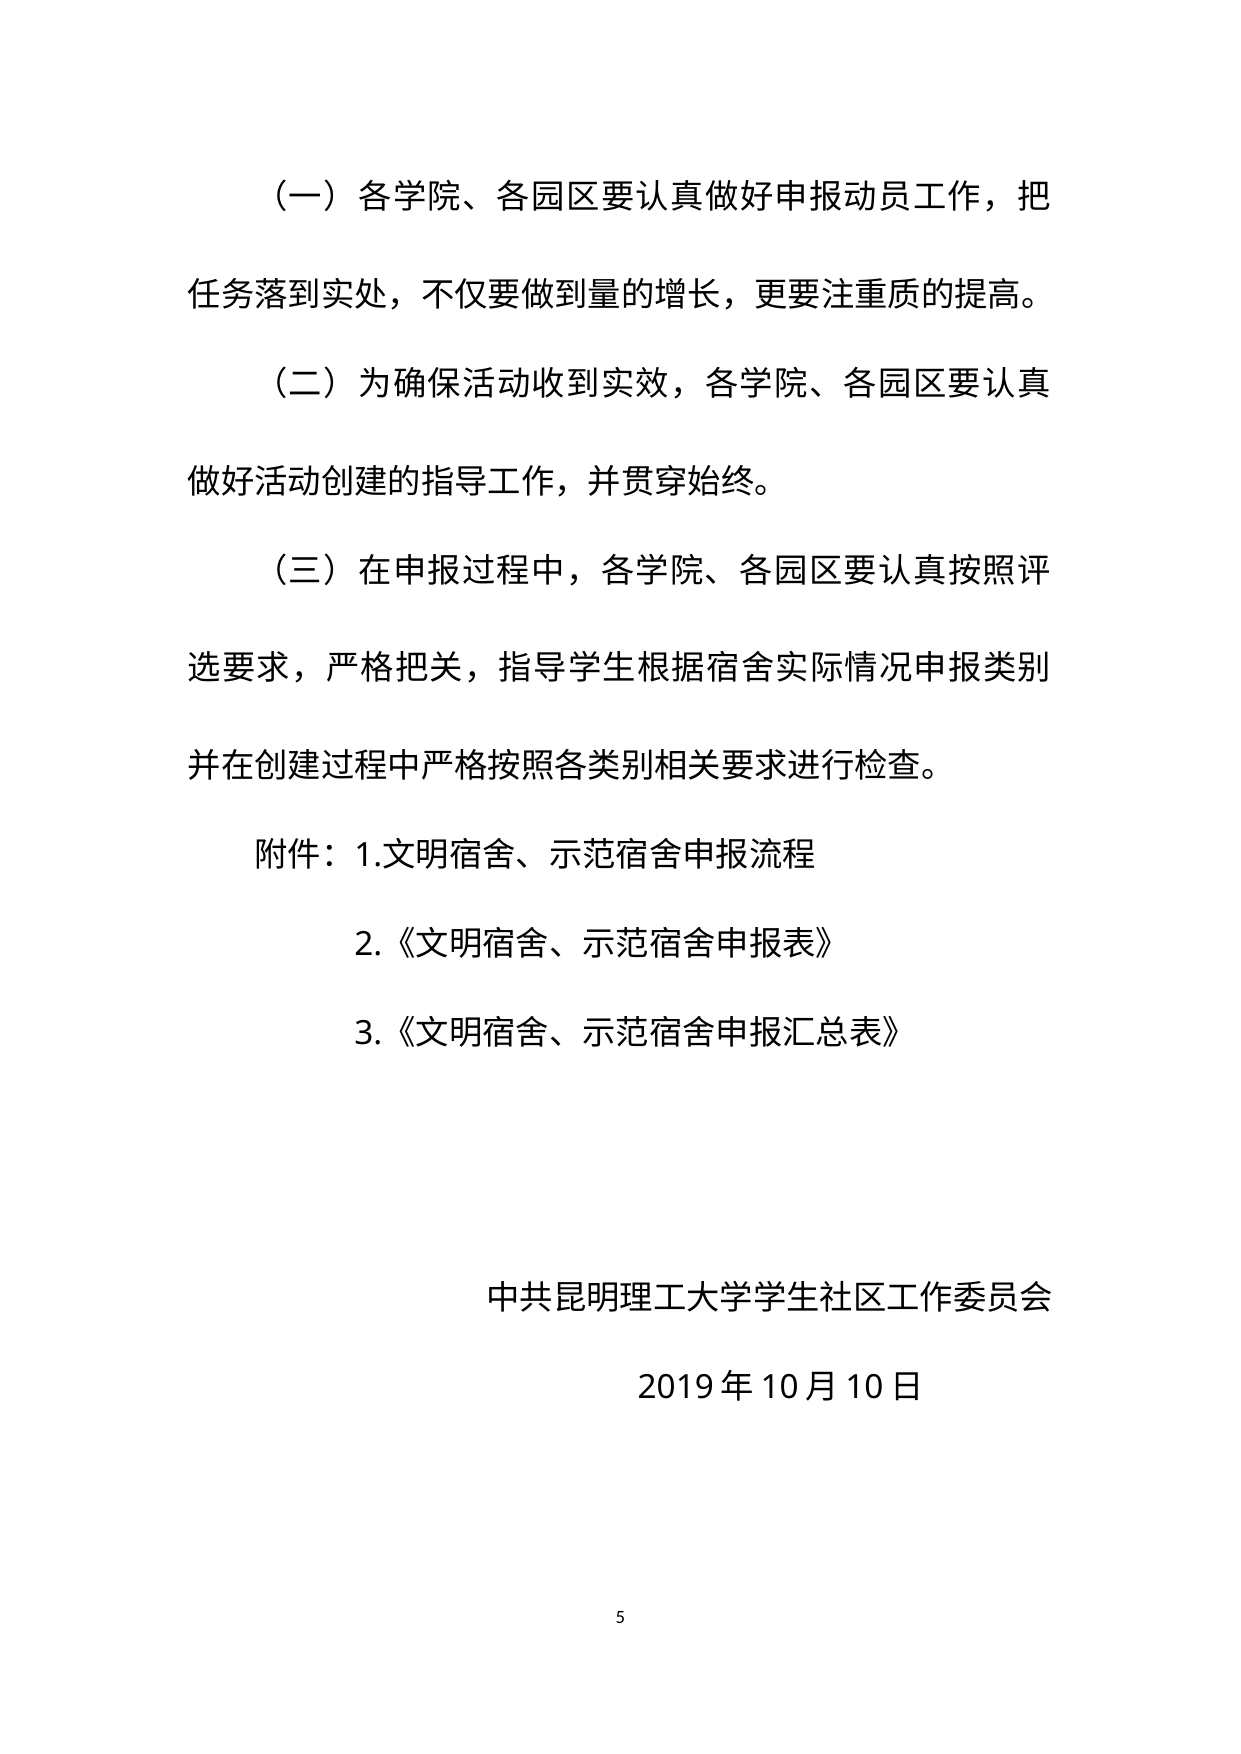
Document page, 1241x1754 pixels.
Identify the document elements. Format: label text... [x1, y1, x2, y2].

text （三）在申报过程中，各学院、各园区要认真按照评选要求，严格把关，指导学生根据宿舍实际情况申报类别，并在创建过程中严格按照各类别相关要求进行检查。 [187, 535, 1053, 795]
text 附件：1.文明宿舍、示范宿舍申报流程 [187, 819, 1053, 884]
text 2019年10月10日 [187, 1351, 986, 1416]
text 中共昆明理工大学学生社区工作委员会 [187, 1262, 1053, 1327]
text 3.《文明宿舍、示范宿舍申报汇总表》 [187, 997, 1053, 1062]
text （二）为确保活动收到实效，各学院、各园区要认真做好活动创建的指导工作，并贯穿始终。 [187, 348, 1053, 511]
text （一）各学院、各园区要认真做好申报动员工作，把任务落到实处，不仅要做到量的增长，更要注重质的提高。 [187, 162, 1053, 324]
text 2.《文明宿舍、示范宿舍申报表》 [187, 908, 1053, 973]
